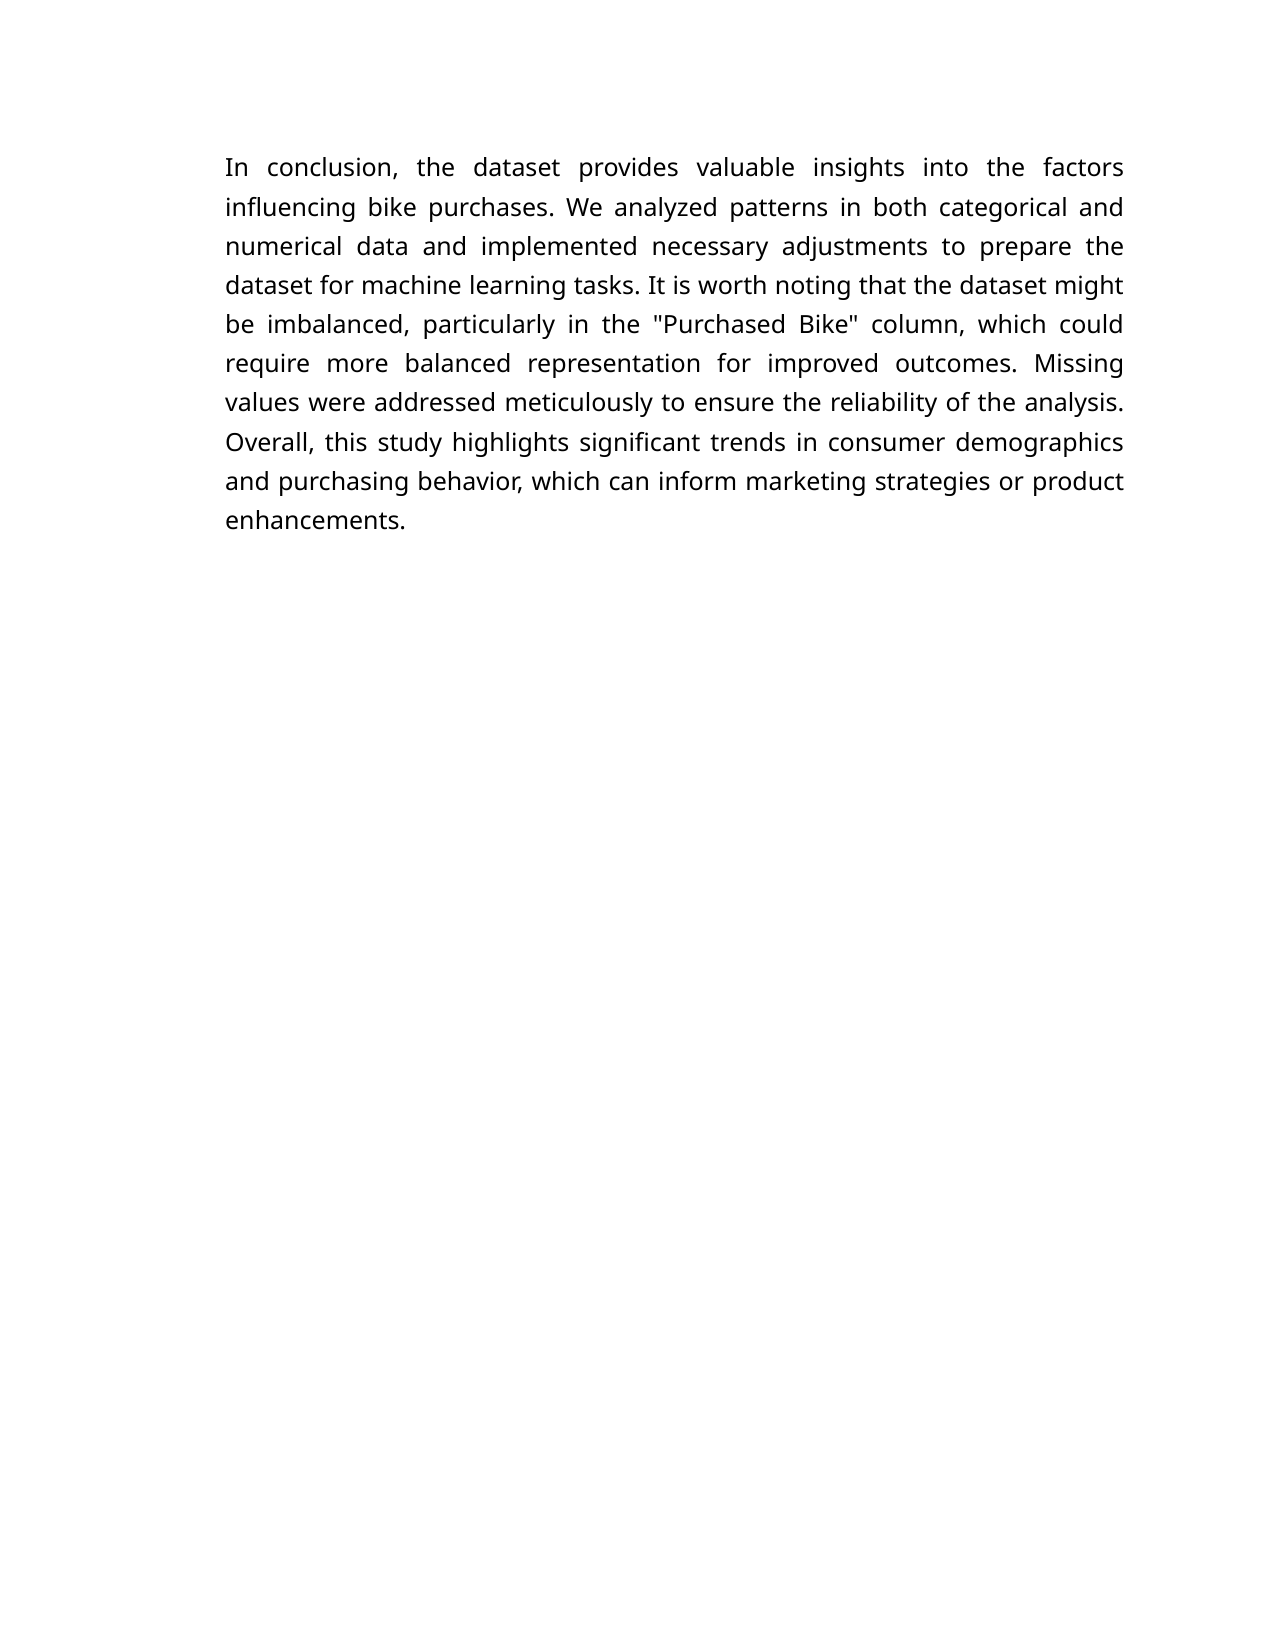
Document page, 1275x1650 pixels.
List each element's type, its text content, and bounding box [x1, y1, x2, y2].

text In conclusion, the dataset provides valuable insights into the factors influencing bike purchases. We analyzed patterns in both categorical and numerical data and implemented necessary adjustments to prepare the dataset for machine learning tasks. It is worth noting that the dataset might be imbalanced, particularly in the "Purchased Bike" column, which could require more balanced representation for improved outcomes. Missing values were addressed meticulously to ensure the reliability of the analysis. Overall, this study highlights significant trends in consumer demographics and purchasing behavior, which can inform marketing strategies or product enhancements. [225, 150, 1125, 537]
